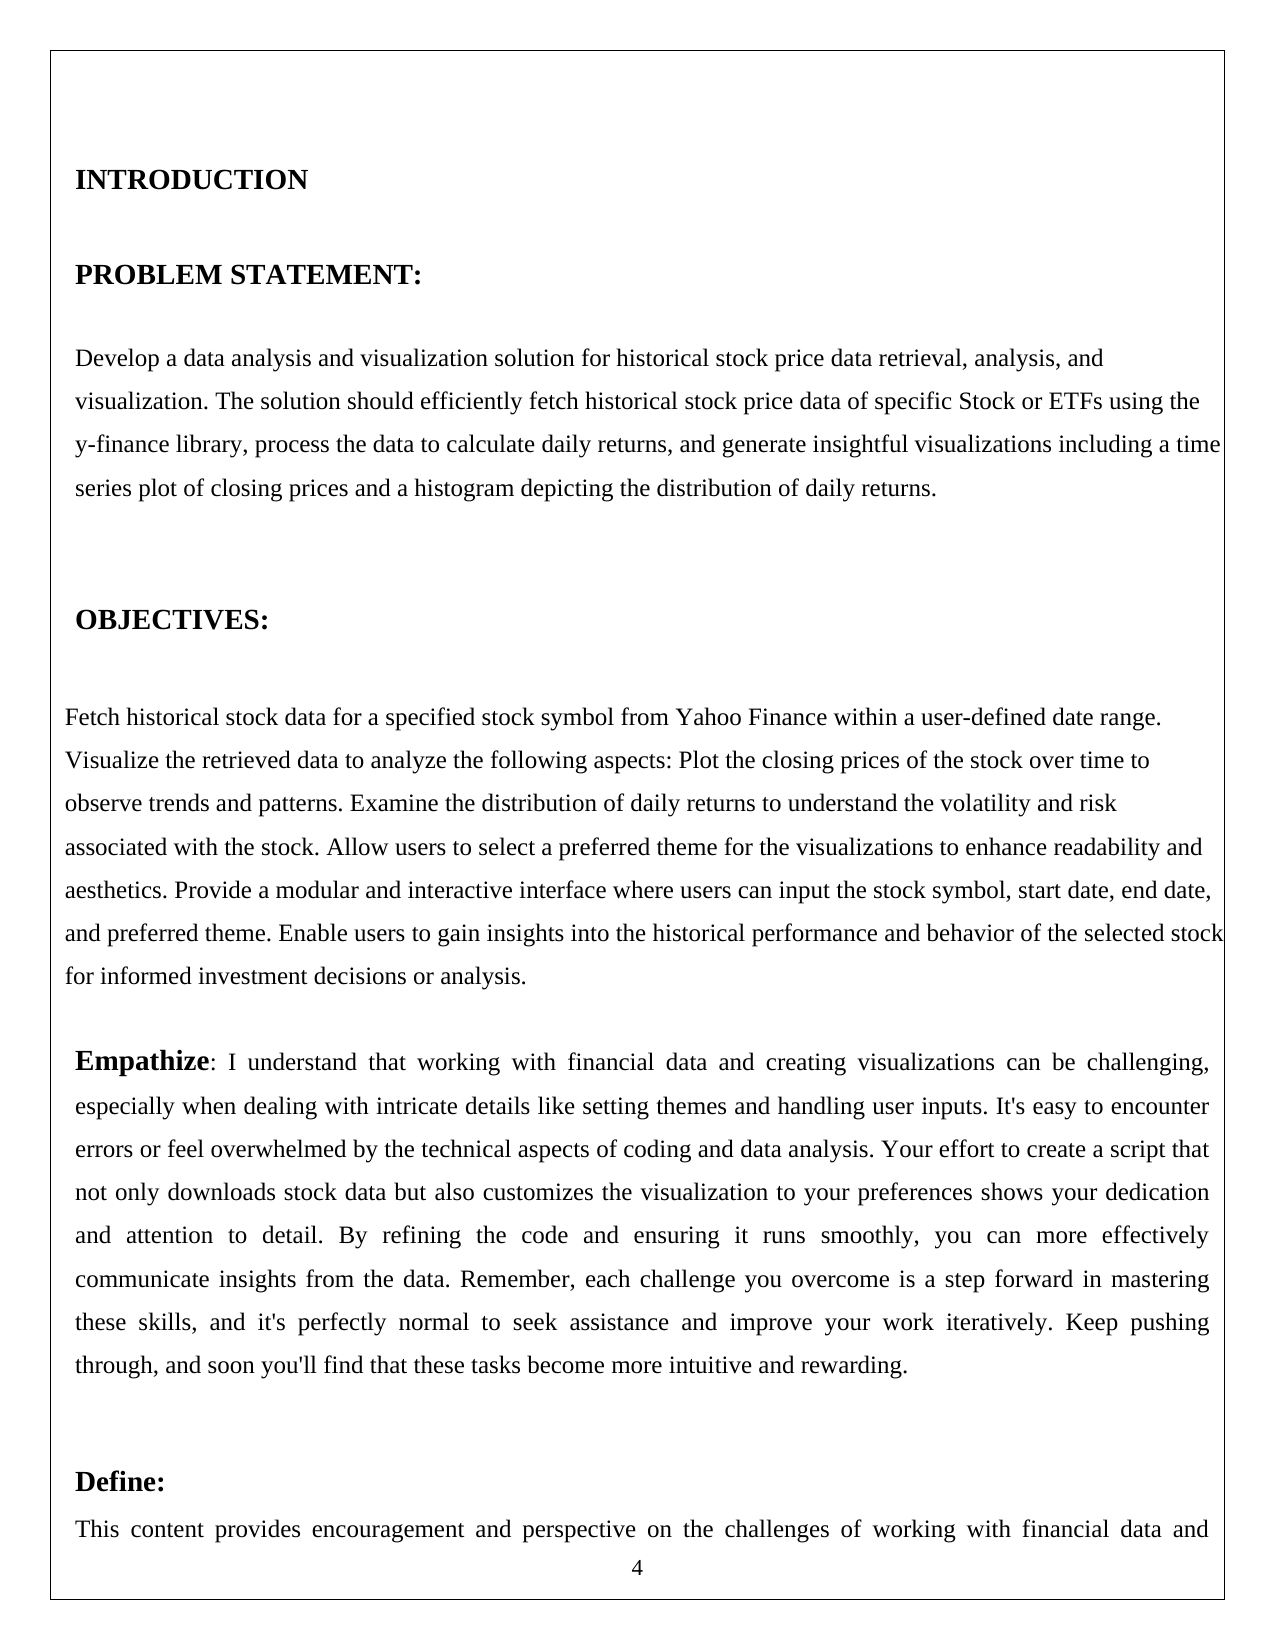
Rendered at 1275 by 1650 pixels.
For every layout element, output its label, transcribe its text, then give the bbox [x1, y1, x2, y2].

subtitle Develop a data analysis and visualization solution for historical stock price data retrieval, analysis, and visualization. The solution should efficiently fetch historical stock price data of specific Stock or ETFs using the y-finance library, process the data to calculate daily returns, and generate insightful visualizations including a time series plot of closing prices and a histogram depicting the distribution of daily returns. [75, 343, 1224, 501]
text Define: [75, 1464, 1211, 1497]
subtitle INTRODUCTION [75, 162, 1224, 196]
text Empathize: I understand that working with financial data and creating visualizations can be challenging, especially when dealing with intricate details like setting themes and handling user inputs. It's easy to encounter errors or feel overwhelmed by the technical aspects of coding and data analysis. Your effort to create a script that not only downloads stock data but also customizes the visualization to your preferences shows your dedication and attention to detail. By refining the code and ensuring it runs smoothly, you can more effectively communicate insights from the data. Remember, each challenge you overcome is a step forward in mastering these skills, and it's perfectly normal to seek assistance and improve your work iteratively. Keep pushing through, and soon you'll find that these tasks become more intuitive and rewarding. [75, 1043, 1211, 1379]
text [75, 1514, 1211, 1543]
text Visualize the retrieved data to analyze the following aspects: Plot the closing prices of the stock over time to observe trends and patterns. Examine the distribution of daily returns to understand the volatility and risk associated with the stock. Allow users to select a preferred theme for the visualizations to enhance readability and aesthetics. Provide a modular and interactive interface where users can input the stock symbol, start date, end date, and preferred theme. Enable users to gain insights into the historical performance and behavior of the selected stock for informed investment decisions or analysis. [64, 745, 1224, 990]
text PROBLEM STATEMENT: [75, 257, 1224, 290]
subtitle OBJECTIVES: [75, 602, 1224, 636]
text Fetch historical stock data for a specified stock symbol from Yahoo Finance within a user-defined date range. [64, 702, 1224, 731]
